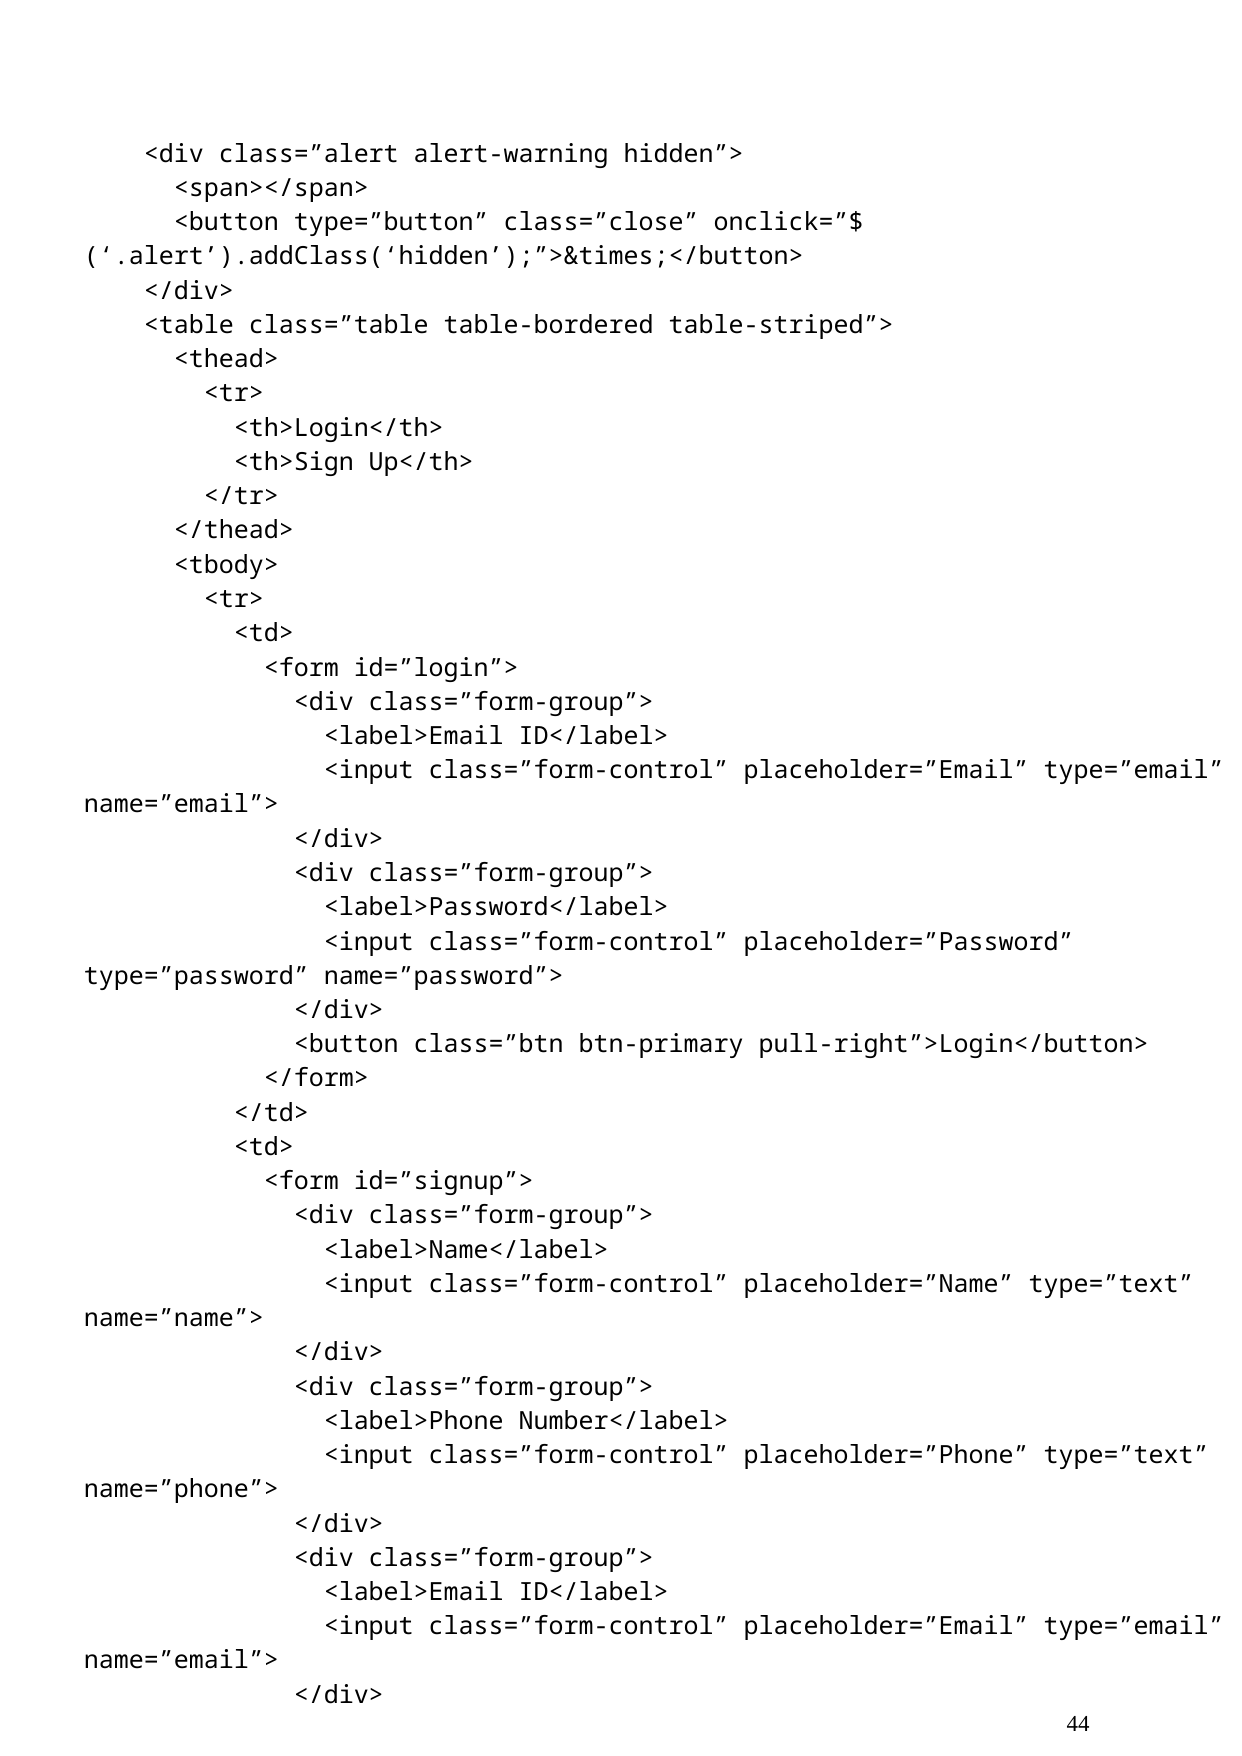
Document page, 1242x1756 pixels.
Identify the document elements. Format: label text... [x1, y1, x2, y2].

text </div> [83, 820, 1242, 854]
text </div> [83, 1505, 1242, 1539]
text <label>Email ID</label> [83, 718, 1242, 752]
text <th>Login</th> [83, 409, 1242, 443]
text <label>Phone Number</label> [83, 1403, 1242, 1437]
text <label>Name</label> [83, 1231, 1242, 1266]
text <thead> [83, 341, 1242, 375]
text <tr> [83, 375, 1242, 409]
text </td> [83, 1094, 1242, 1128]
text <input class=”form-control” placeholder=”Email” type=”email” name=”email”> [83, 1608, 1242, 1676]
text <div class=”form-group”> [83, 1368, 1242, 1402]
text </div> [83, 272, 1242, 306]
text <tr> [83, 581, 1242, 615]
text <input class=”form-control” placeholder=”Phone” type=”text” name=”phone”> [83, 1437, 1242, 1505]
text <span></span> [83, 170, 1242, 204]
text <div class=”form-group”> [83, 1539, 1242, 1573]
text <form id=”signup”> [83, 1163, 1242, 1197]
text <div class=”form-group”> [83, 683, 1242, 718]
text </tr> [83, 478, 1242, 512]
text <input class=”form-control” placeholder=”Password” type=”password” name=”password”> [83, 923, 1242, 991]
text <th>Sign Up</th> [83, 444, 1242, 478]
text </thead> [83, 512, 1242, 546]
text </div> [83, 992, 1242, 1026]
text <td> [83, 1129, 1242, 1163]
text <div class=”alert alert-warning hidden”> [83, 135, 1242, 169]
text <div class=”form-group”> [83, 855, 1242, 889]
text <form id=”login”> [83, 649, 1242, 683]
text <td> [83, 615, 1242, 649]
text <label>Password</label> [83, 889, 1242, 923]
text <tbody> [83, 546, 1242, 581]
text <button class=”btn btn-primary pull-right”>Login</button> [83, 1026, 1242, 1060]
text <button type=”button” class=”close” onclick=”$(‘.alert’).addClass(‘hidden’);”>&times;</button> [83, 204, 1242, 272]
text <table class=”table table-bordered table-striped”> [83, 307, 1242, 341]
text </div> [83, 1676, 1242, 1710]
text </form> [83, 1060, 1242, 1094]
text </div> [83, 1334, 1242, 1368]
text <div class=”form-group”> [83, 1197, 1242, 1231]
text <label>Email ID</label> [83, 1574, 1242, 1608]
text <input class=”form-control” placeholder=”Name” type=”text” name=”name”> [83, 1266, 1242, 1334]
text <input class=”form-control” placeholder=”Email” type=”email” name=”email”> [83, 752, 1242, 820]
